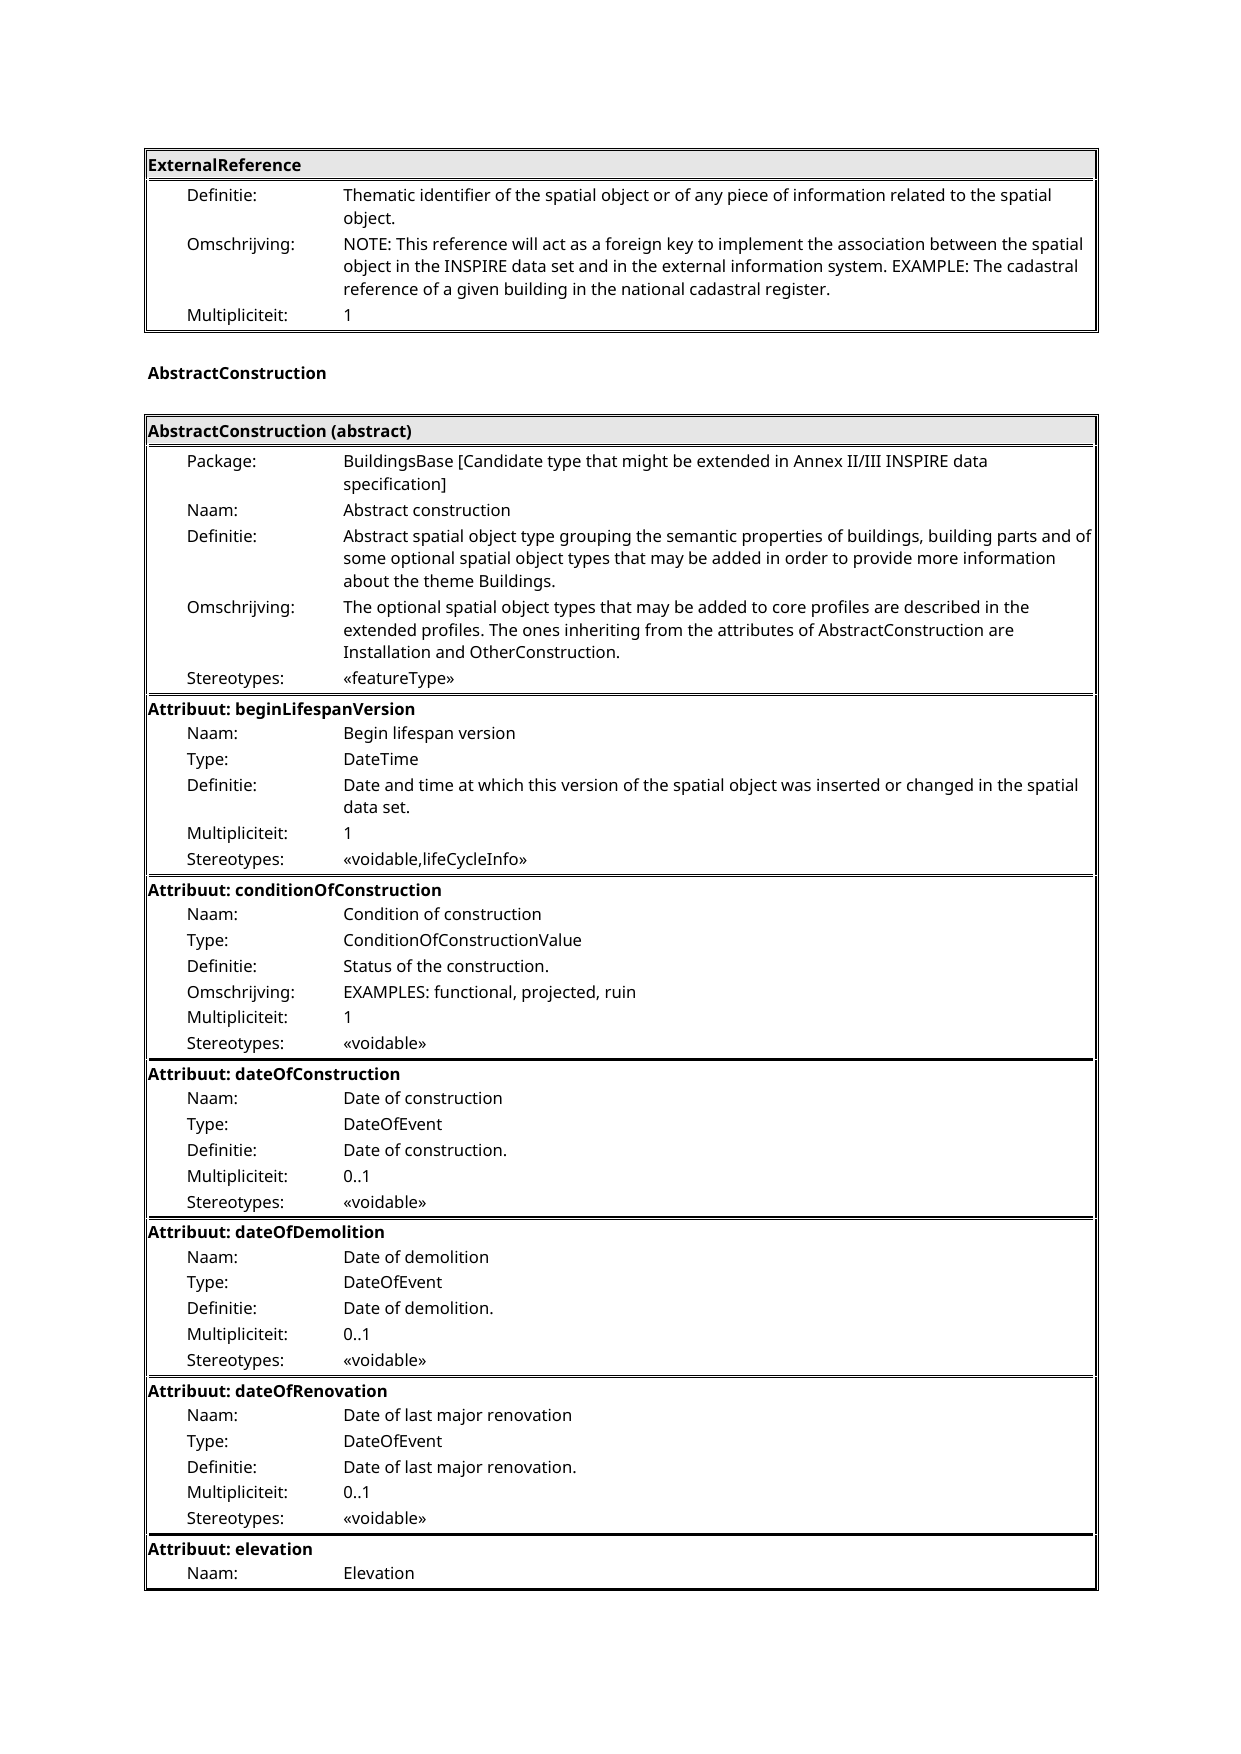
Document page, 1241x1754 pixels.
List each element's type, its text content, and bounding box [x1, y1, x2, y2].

table_cell Attribuut: reference [147, 178, 1096, 329]
table_cell Attribuut: elevation [145, 1533, 1097, 1588]
table_header AbstractConstruction (abstract) [147, 417, 1095, 443]
table_cell [147, 444, 1096, 693]
table_cell Attribuut: beginLifespanVersion [145, 693, 1097, 874]
table_header ExternalReference [147, 151, 1095, 177]
table_cell Attribuut: dateOfConstruction [145, 1058, 1097, 1216]
subtitle AbstractConstruction [148, 362, 1093, 384]
table_cell Attribuut: conditionOfConstruction [145, 874, 1097, 1058]
table_cell Attribuut: dateOfRenovation [147, 1375, 1096, 1533]
table_cell Attribuut: dateOfDemolition [147, 1216, 1096, 1374]
